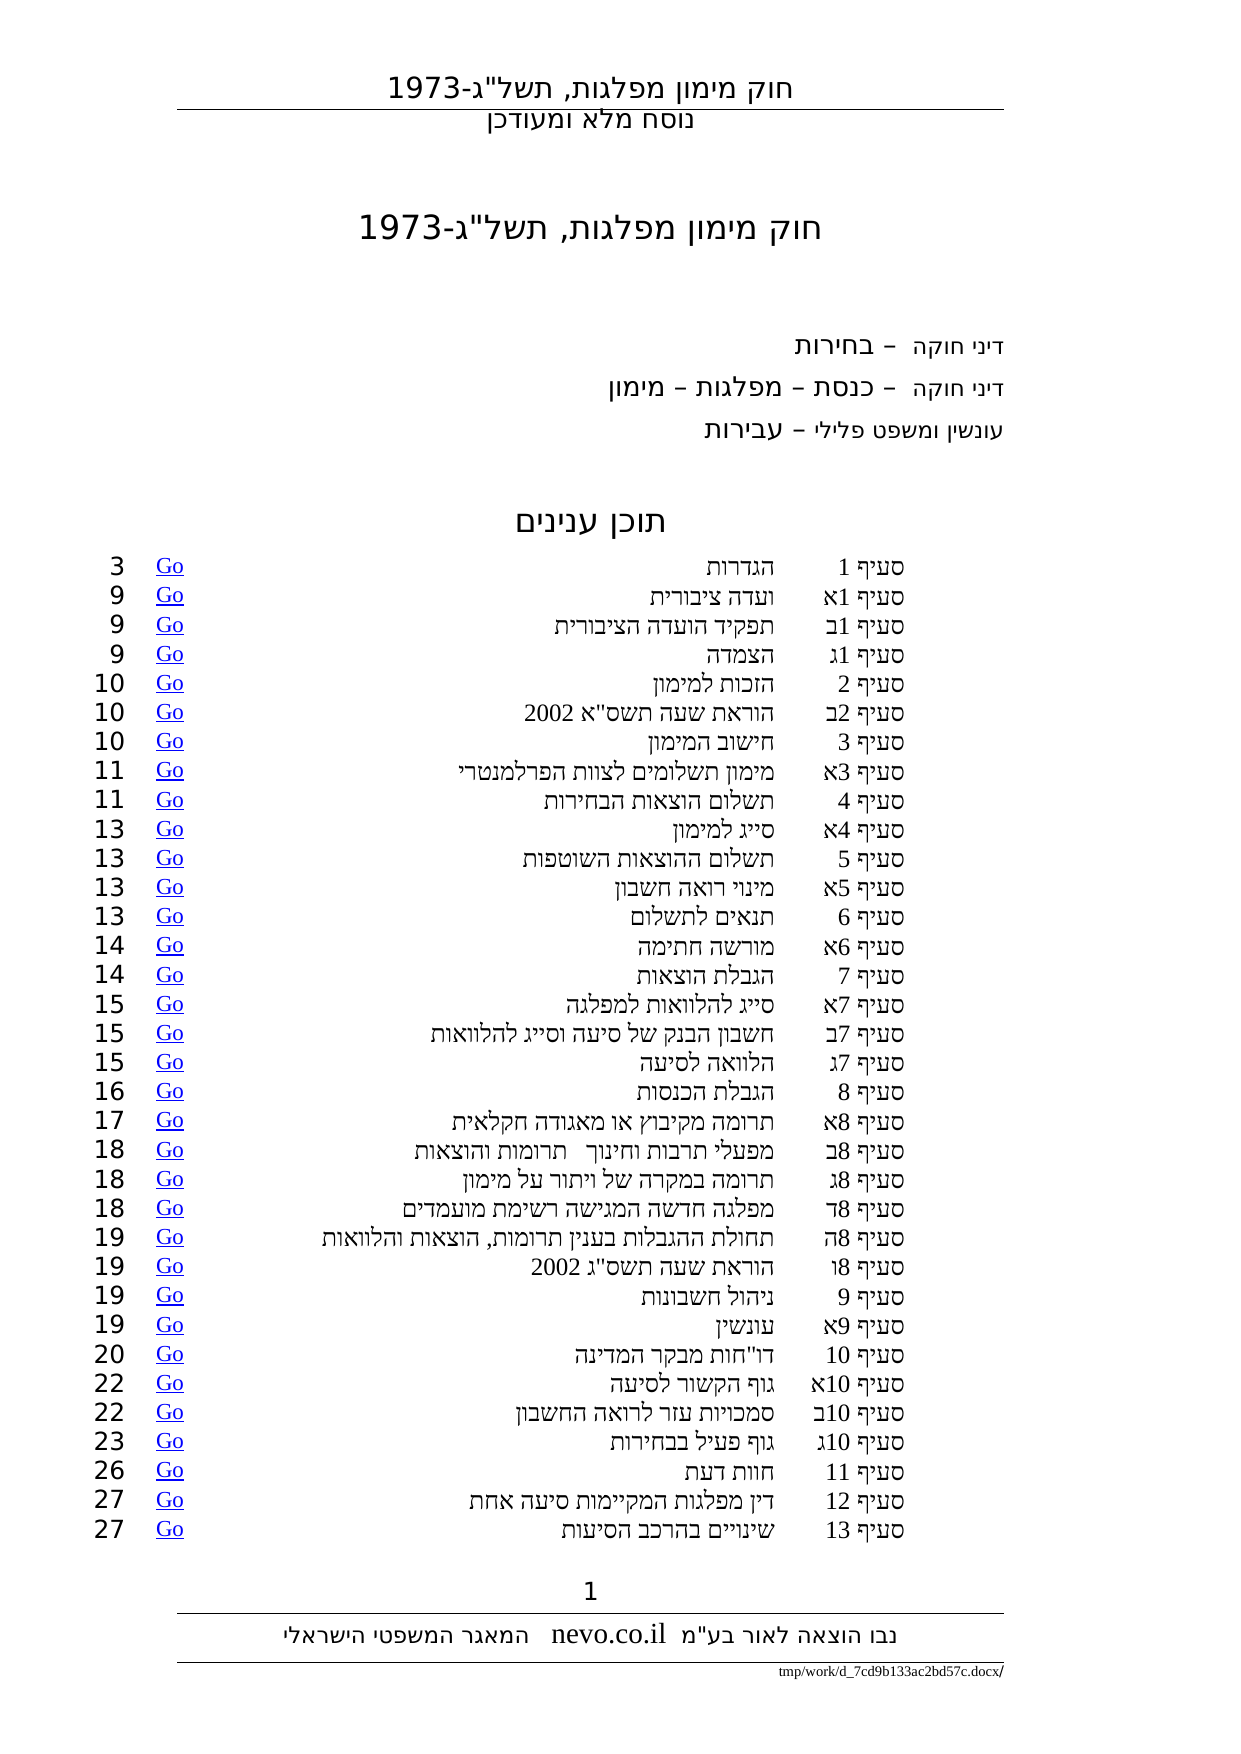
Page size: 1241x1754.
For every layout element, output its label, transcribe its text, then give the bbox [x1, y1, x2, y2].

table_cell חישוב המימון [195, 728, 786, 757]
table_cell תחולת ההגבלות בענין תרומות, הוצאות והלוואות [195, 1223, 786, 1252]
table_cell 11 [48, 1048, 136, 1077]
table_cell מינוי רואה חשבון [195, 873, 786, 902]
table_cell סעיף 7 [786, 961, 916, 990]
table_cell 14 [48, 1253, 136, 1282]
table_cell Go [136, 1223, 195, 1252]
table_cell Go [136, 1486, 195, 1515]
table_cell סעיף 7ב [786, 1019, 916, 1048]
table_cell 9 [48, 815, 136, 844]
table_cell חוות דעת [195, 1457, 786, 1486]
table_cell סעיף 7א [786, 990, 916, 1019]
table_cell 13 [48, 1194, 136, 1223]
table_cell 8 [48, 698, 136, 727]
table_cell 13 [48, 1107, 136, 1136]
table_cell סעיף 5א [786, 873, 916, 902]
table_cell Go [136, 1457, 195, 1486]
table_cell סמכויות עזר לרואה החשבון [195, 1398, 786, 1427]
table_cell 9 [48, 844, 136, 873]
table_cell 7 [48, 669, 136, 698]
table_cell Go [136, 1282, 195, 1311]
table_header 5 [48, 553, 136, 582]
table_cell הזכות למימון [195, 669, 786, 698]
table_cell תשלום הוצאות הבחירות [195, 786, 786, 815]
table_cell סייג להלוואות למפלגה [195, 990, 786, 1019]
table_cell 10 [48, 873, 136, 902]
table_cell Go [136, 728, 195, 757]
table_cell Go [136, 844, 195, 873]
text עונשין ומשפט פלילי – עבירות [59, 413, 1004, 445]
table_cell סעיף 3א [786, 757, 916, 786]
table_cell 19 [48, 1486, 136, 1515]
table_cell Go [136, 903, 195, 932]
table_cell סעיף 7ג [786, 1048, 916, 1077]
table_cell Go [136, 1165, 195, 1194]
table_cell 14 [48, 1282, 136, 1311]
table_cell 16 [48, 1369, 136, 1398]
table_cell Go [136, 815, 195, 844]
table_cell 14 [48, 1223, 136, 1252]
table_cell 14 [48, 1311, 136, 1340]
table_cell מורשה חתימה [195, 932, 786, 961]
table_cell Go [136, 932, 195, 961]
table_cell סעיף 12 [786, 1486, 916, 1515]
table_cell הצמדה [195, 640, 786, 669]
text תוכן ענינים [177, 501, 1004, 540]
table_cell Go [136, 640, 195, 669]
table_cell סעיף 6א [786, 932, 916, 961]
table_cell 20 [48, 1515, 136, 1544]
table_cell עונשין [195, 1311, 786, 1340]
table_cell סעיף 8ו [786, 1253, 916, 1282]
table_cell Go [136, 1078, 195, 1107]
table_cell סעיף 6 [786, 903, 916, 932]
table_cell 15 [48, 1340, 136, 1369]
table_cell סעיף 8ב [786, 1136, 916, 1165]
table_cell סעיף 13 [786, 1515, 916, 1544]
table_cell 11 [48, 990, 136, 1019]
text חוק מימון מפלגות, תשל"ג-1973 [177, 208, 1004, 247]
table_cell סעיף 11 [786, 1457, 916, 1486]
table_cell Go [136, 1398, 195, 1427]
table_cell Go [136, 1369, 195, 1398]
table_cell מפעלי תרבות וחינוך תרומות והוצאות [195, 1136, 786, 1165]
table_cell תנאים לתשלום [195, 903, 786, 932]
table_cell סעיף 8ג [786, 1165, 916, 1194]
table_cell 13 [48, 1165, 136, 1194]
table_cell סעיף 1ג [786, 640, 916, 669]
table_cell 11 [48, 1019, 136, 1048]
table_cell סעיף 10ג [786, 1428, 916, 1457]
table_cell 13 [48, 1136, 136, 1165]
table_cell Go [136, 1048, 195, 1077]
table_cell סעיף 1א [786, 582, 916, 611]
table_cell Go [136, 961, 195, 990]
table_cell 10 [48, 932, 136, 961]
table_cell Go [136, 698, 195, 727]
table_cell Go [136, 1136, 195, 1165]
table_cell הוראת שעה תשס"ג 2002 [195, 1253, 786, 1282]
table_cell Go [136, 1515, 195, 1544]
table_cell 16 [48, 1398, 136, 1427]
table_cell 7 [48, 640, 136, 669]
text דיני חוקה – בחירות [59, 329, 1004, 361]
table_cell Go [136, 786, 195, 815]
table_cell דין מפלגות המקיימות סיעה אחת [195, 1486, 786, 1515]
table_cell 10 [48, 961, 136, 990]
table_header הגדרות [195, 553, 786, 582]
table_cell הלוואה לסיעה [195, 1048, 786, 1077]
table_cell סעיף 9א [786, 1311, 916, 1340]
table_cell גוף הקשור לסיעה [195, 1369, 786, 1398]
table_cell 7 [48, 611, 136, 640]
table_cell Go [136, 1340, 195, 1369]
table_cell 8 [48, 786, 136, 815]
text דיני חוקה – כנסת – מפלגות – מימון [59, 371, 1004, 403]
table_cell סעיף 8א [786, 1107, 916, 1136]
table_cell סעיף 3 [786, 728, 916, 757]
table_cell 10 [48, 903, 136, 932]
table_cell סעיף 4 [786, 786, 916, 815]
table_cell ועדה ציבורית [195, 582, 786, 611]
table_cell Go [136, 1019, 195, 1048]
table_cell 19 [48, 1457, 136, 1486]
table_cell סייג למימון [195, 815, 786, 844]
table_cell תרומה במקרה של ויתור על מימון [195, 1165, 786, 1194]
table_cell תרומה מקיבוץ או מאגודה חקלאית [195, 1107, 786, 1136]
table_cell סעיף 2 [786, 669, 916, 698]
table_cell מימון תשלומים לצוות הפרלמנטרי [195, 757, 786, 786]
table_cell Go [136, 1194, 195, 1223]
table_cell סעיף 4א [786, 815, 916, 844]
table_cell סעיף 10ב [786, 1398, 916, 1427]
table_cell סעיף 10 [786, 1340, 916, 1369]
table_cell דו"חות מבקר המדינה [195, 1340, 786, 1369]
table_cell סעיף 5 [786, 844, 916, 873]
table_cell Go [136, 1428, 195, 1457]
table_cell Go [136, 1107, 195, 1136]
table_cell הגבלת הוצאות [195, 961, 786, 990]
table_cell סעיף 2ב [786, 698, 916, 727]
table_cell תשלום ההוצאות השוטפות [195, 844, 786, 873]
table_cell סעיף 9 [786, 1282, 916, 1311]
table_cell 12 [48, 1078, 136, 1107]
table_cell תפקיד הועדה הציבורית [195, 611, 786, 640]
table_cell הגבלת הכנסות [195, 1078, 786, 1107]
table_cell סעיף 1ב [786, 611, 916, 640]
table_cell 16 [48, 1428, 136, 1457]
table_cell Go [136, 582, 195, 611]
table_cell 8 [48, 757, 136, 786]
table_cell חשבון הבנק של סיעה וסייג להלוואות [195, 1019, 786, 1048]
table_cell מפלגה חדשה המגישה רשימת מועמדים [195, 1194, 786, 1223]
table_cell 7 [48, 582, 136, 611]
table_cell שינויים בהרכב הסיעות [195, 1515, 786, 1544]
table_cell Go [136, 873, 195, 902]
table_cell Go [136, 1253, 195, 1282]
table_cell Go [136, 611, 195, 640]
table_cell 8 [48, 728, 136, 757]
table_cell גוף פעיל בבחירות [195, 1428, 786, 1457]
table_cell סעיף 8 [786, 1078, 916, 1107]
table_cell Go [136, 990, 195, 1019]
table_cell Go [136, 669, 195, 698]
table_cell Go [136, 757, 195, 786]
table_header Go [136, 553, 195, 582]
table_header סעיף 1 [786, 553, 916, 582]
table_cell Go [136, 1311, 195, 1340]
table_cell הוראת שעה תשס"א 2002 [195, 698, 786, 727]
table_cell סעיף 8ה [786, 1223, 916, 1252]
table_cell סעיף 8ד [786, 1194, 916, 1223]
table_cell סעיף 10א [786, 1369, 916, 1398]
table_cell ניהול חשבונות [195, 1282, 786, 1311]
